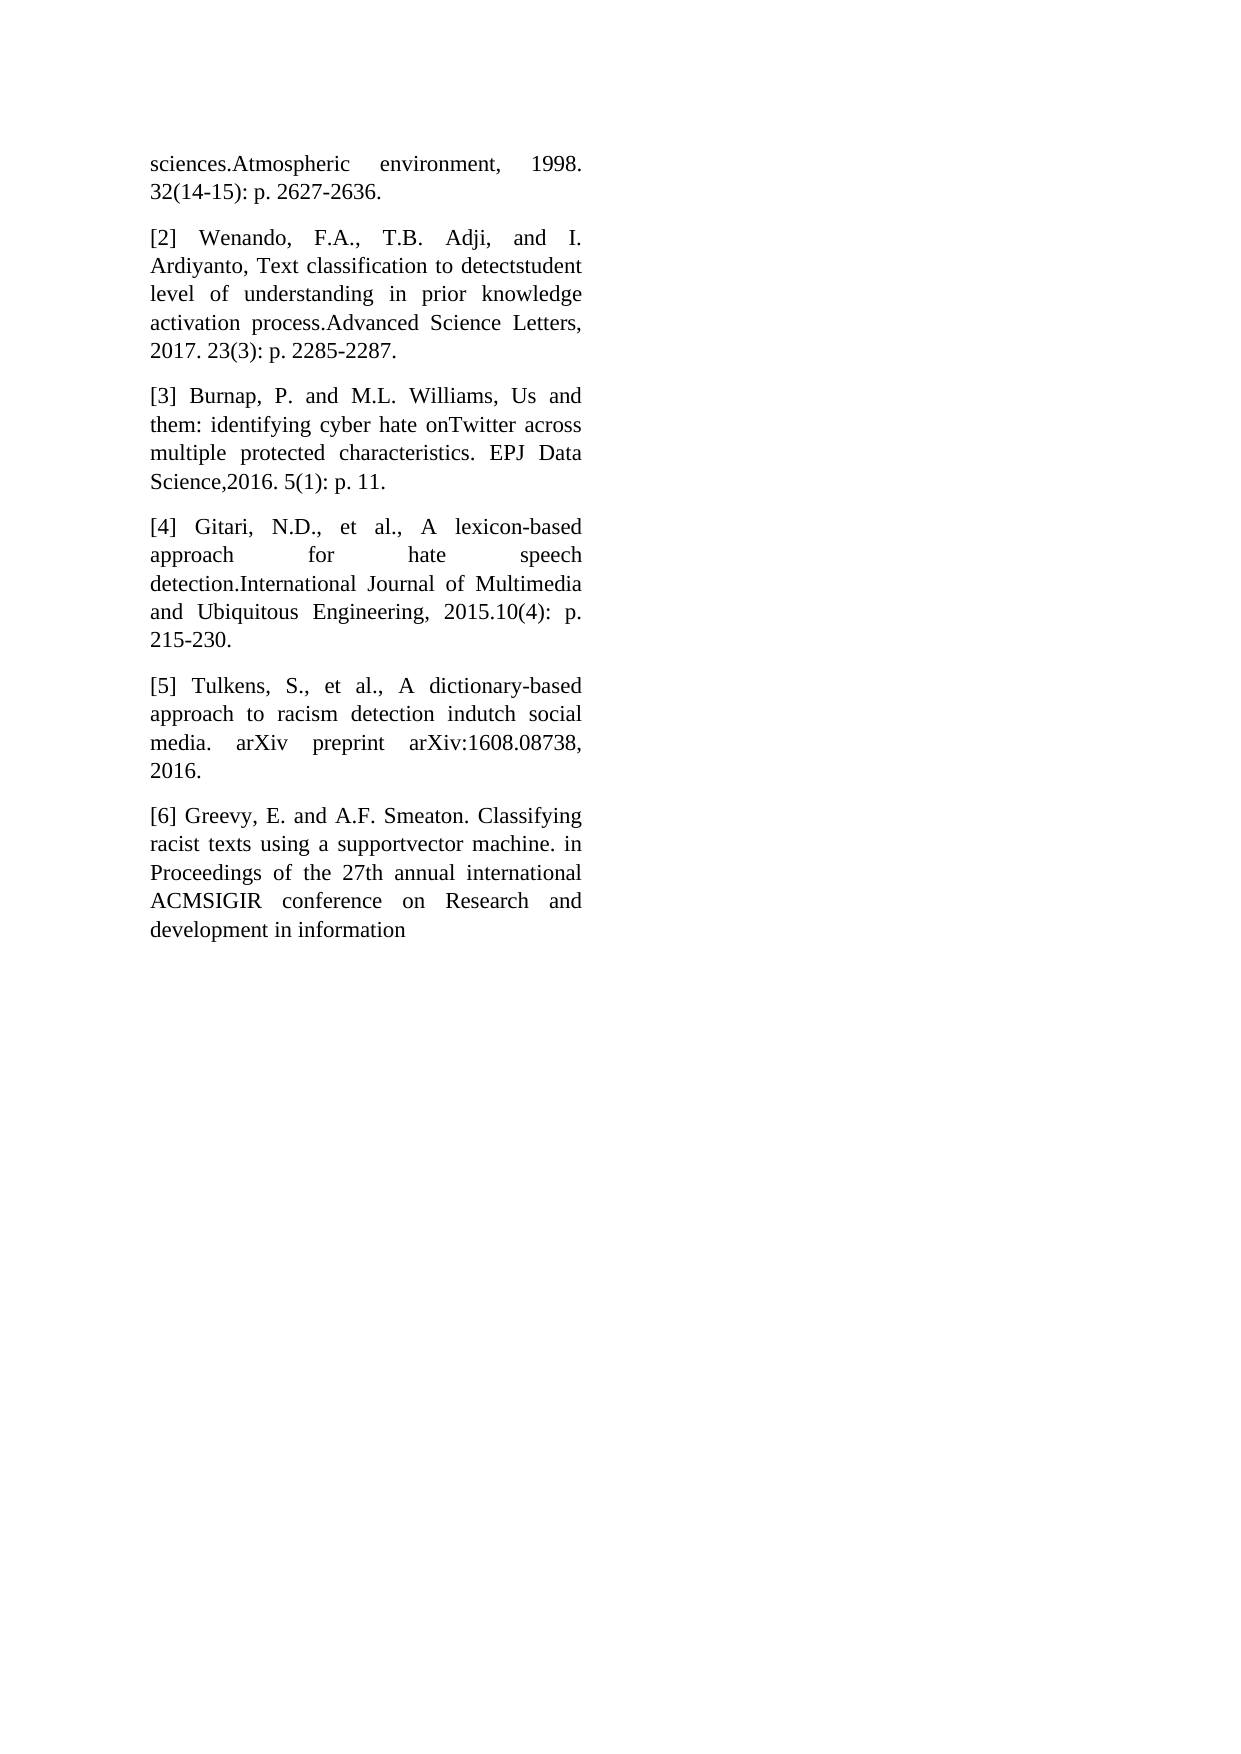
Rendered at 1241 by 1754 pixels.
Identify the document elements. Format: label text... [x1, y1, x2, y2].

text [5] Tulkens, S., et al., A dictionary-based approach to racism detection indutch social media. arXiv preprint arXiv:1608.08738, 2016. [150, 672, 583, 783]
text [6] Greevy, E. and A.F. Smeaton. Classifying racist texts using a supportvector machine. in Proceedings of the 27th annual international ACMSIGIR conference on Research and development in information [150, 802, 583, 942]
text [2] Wenando, F.A., T.B. Adji, and I. Ardiyanto, Text classification to detectstudent level of understanding in prior knowledge activation process.Advanced Science Letters, 2017. 23(3): p. 2285-2287. [150, 223, 583, 364]
text [4] Gitari, N.D., et al., A lexicon-based approach for hate speech detection.International Journal of Multimedia and Ubiquitous Engineering, 2015.10(4): p. 215-230. [150, 513, 583, 653]
text [3] Burnap, P. and M.L. Williams, Us and them: identifying cyber hate onTwitter across multiple protected characteristics. EPJ Data Science,2016. 5(1): p. 11. [150, 382, 583, 494]
